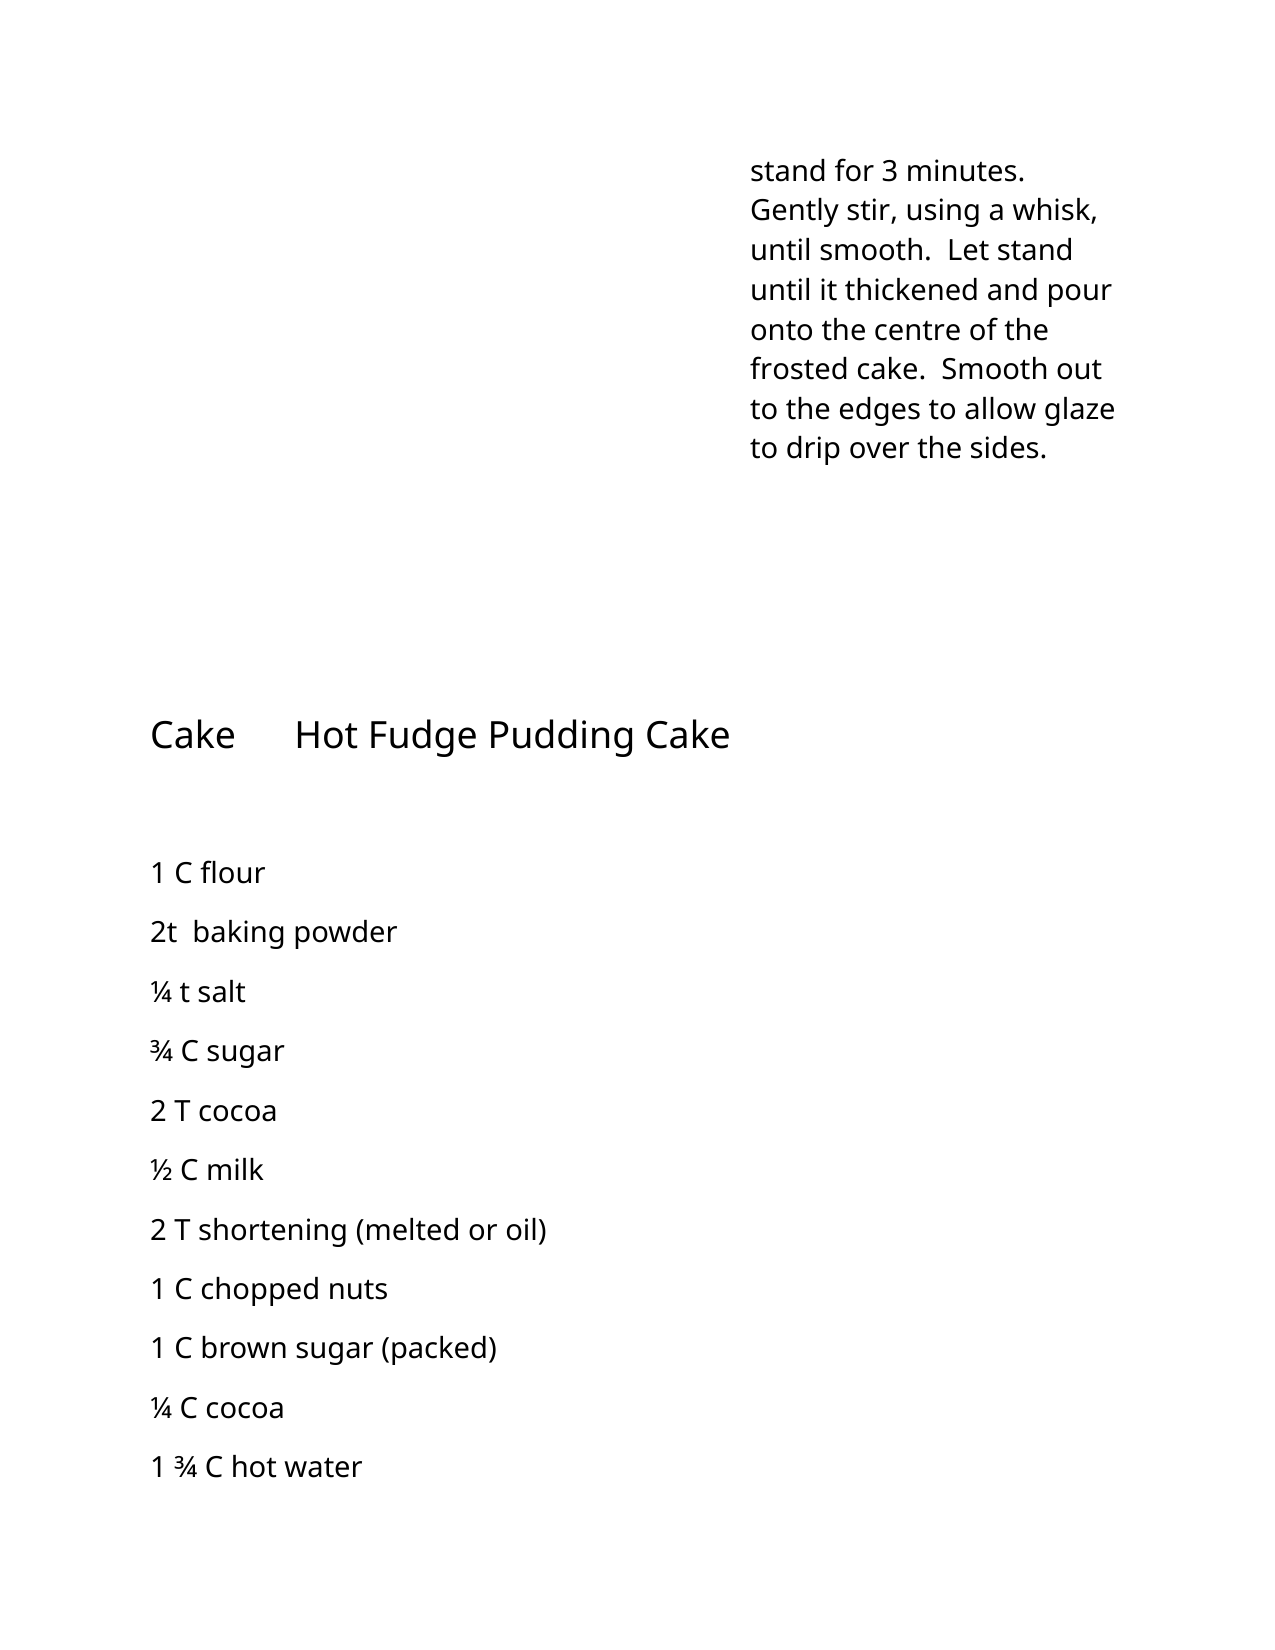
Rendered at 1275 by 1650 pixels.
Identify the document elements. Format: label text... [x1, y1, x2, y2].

text 2 T cocoa [150, 1090, 1125, 1129]
text ½ C milk [150, 1149, 1125, 1189]
text 1 C brown sugar (packed) [150, 1328, 1125, 1367]
text 2t baking powder [150, 911, 1125, 951]
text 2 T shortening (melted or oil) [150, 1209, 1125, 1248]
text Cake Hot Fudge Pudding Cake [150, 708, 1125, 759]
text 1 C chopped nuts [150, 1268, 1125, 1308]
text stand for 3 minutes. Gently stir, using a whisk, until smooth. Let stand until it thickened and pour onto the centre of the frosted cake. Smooth out to the edges to allow glaze to drip over the sides. [750, 150, 1125, 467]
text 1 ¾ C hot water [150, 1447, 1125, 1486]
text 1 C flour [150, 852, 1125, 892]
text ¼ C cocoa [150, 1387, 1125, 1427]
text ¾ C sugar [150, 1030, 1125, 1070]
text ¼ t salt [150, 971, 1125, 1011]
